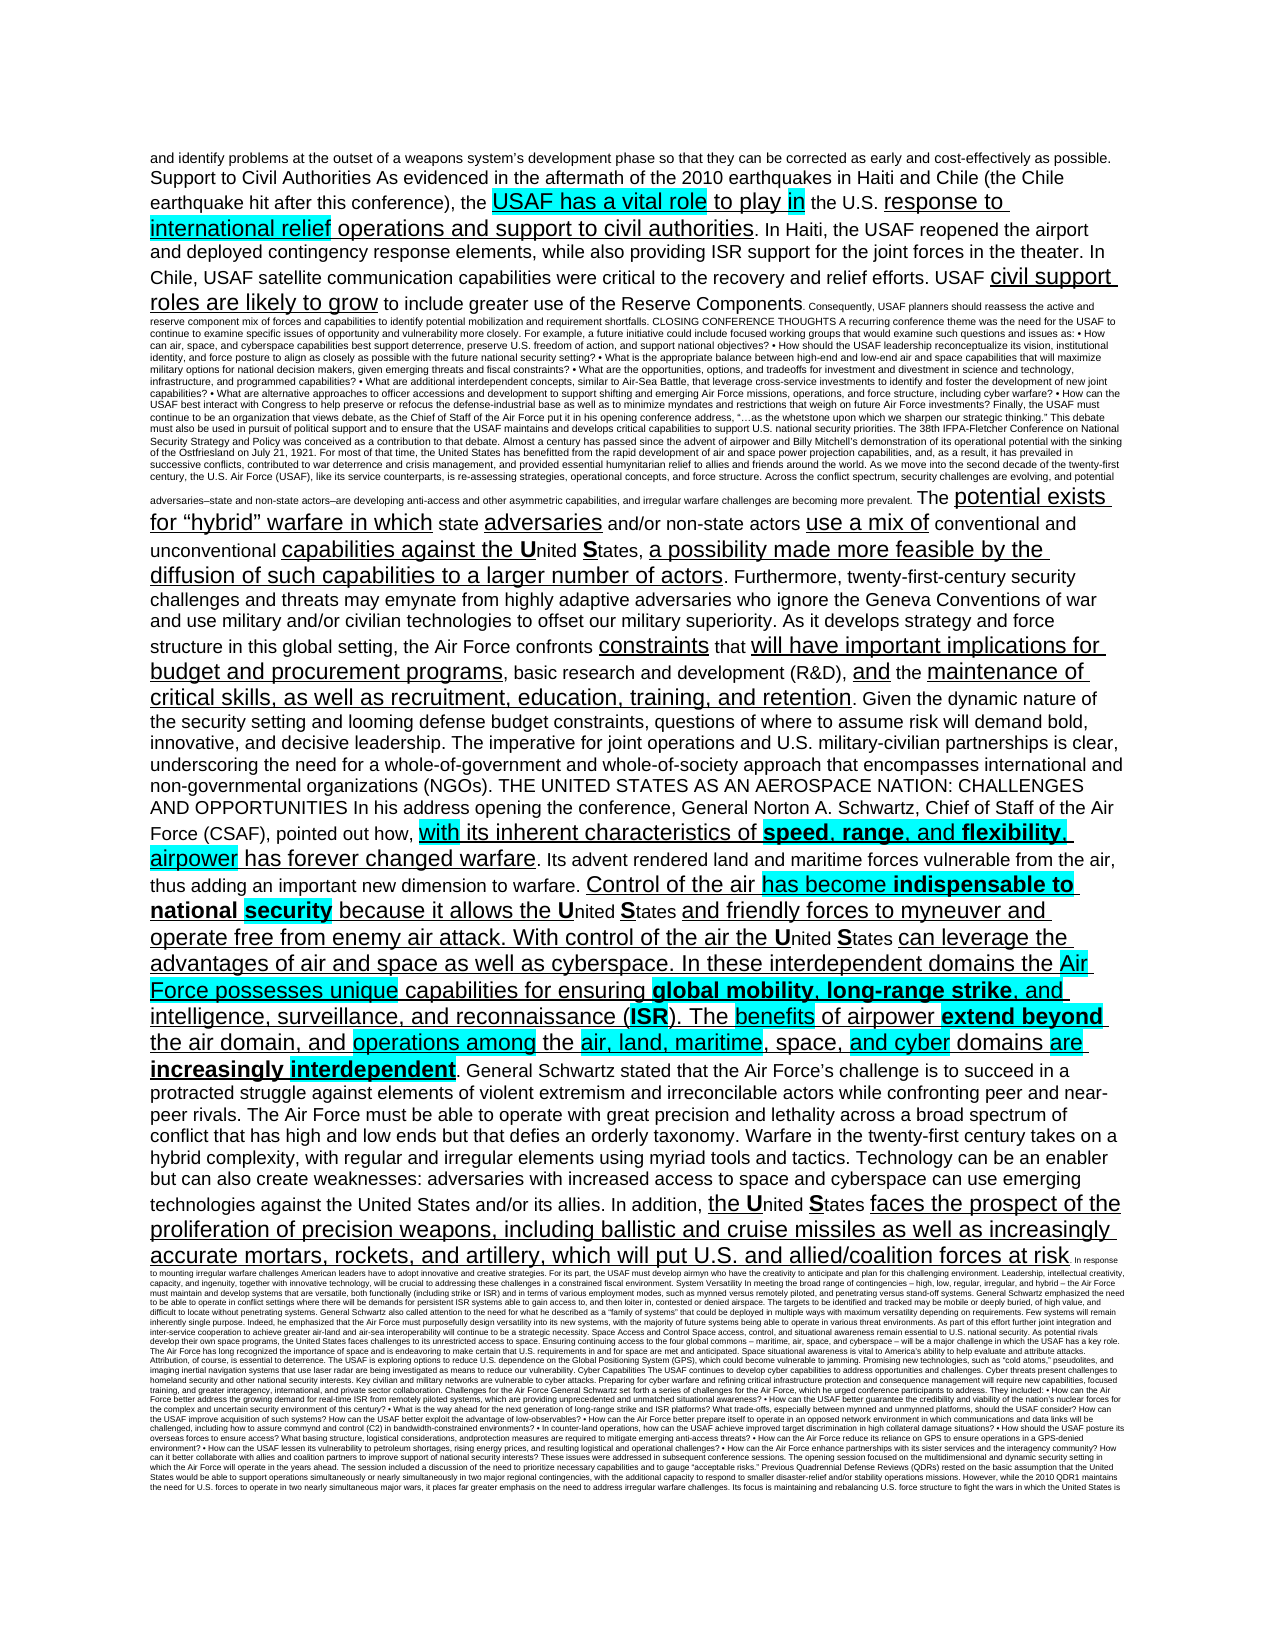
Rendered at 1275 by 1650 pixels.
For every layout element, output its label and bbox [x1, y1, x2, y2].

text [150, 150, 1125, 1492]
